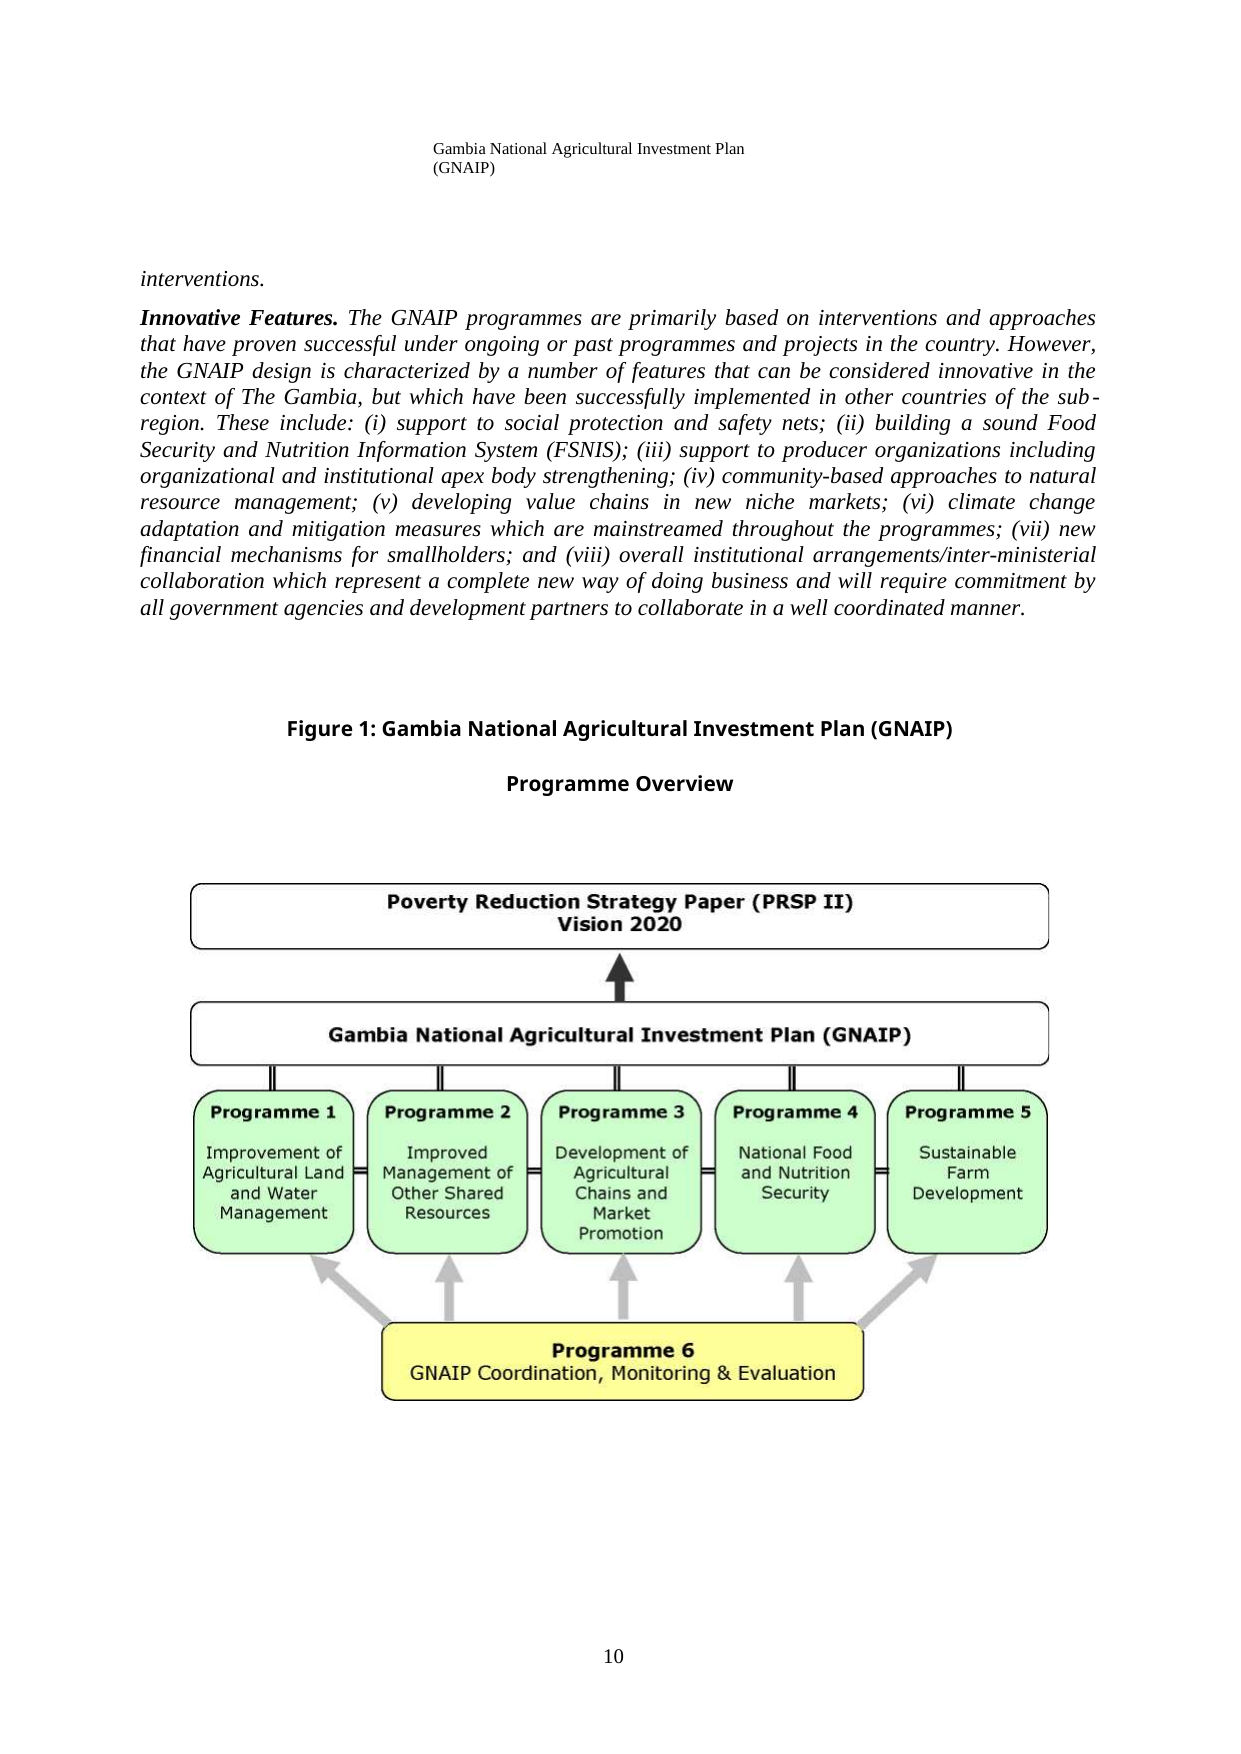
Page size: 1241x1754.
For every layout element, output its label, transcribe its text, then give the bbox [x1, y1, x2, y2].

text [140, 265, 1099, 291]
subtitle Figure 1: Gambia National Agricultural Investment Plan (GNAIP) [140, 714, 1099, 742]
picture [190, 883, 1050, 1401]
subtitle Programme Overview [140, 769, 1099, 798]
text Innovative Features. The GNAIP programmes are primarily based on interventions and approaches that have proven successful under ongoing or past programmes and projects in the country. However, the GNAIP design is characterized by a number of features that can be considered innovative in the context of The Gambia, but which have been successfully implemented in other countries of the subregion. These include: (i) support to social protection and safety nets; (ii) building a sound Food Security and Nutrition Information System (FSNIS); (iii) support to producer organizations including organizational and institutional apex body strengthening; (iv) community-based approaches to natural resource management; (v) developing value chains in new niche markets; (vi) climate change adaptation and mitigation measures which are mainstreamed throughout the programmes; (vii) new financial mechanisms for smallholders; and (viii) overall institutional arrangements/inter-ministerial collaboration which represent a complete new way of doing business and will require commitment by all government agencies and development partners to collaborate in a well coordinated manner. [140, 304, 1099, 620]
